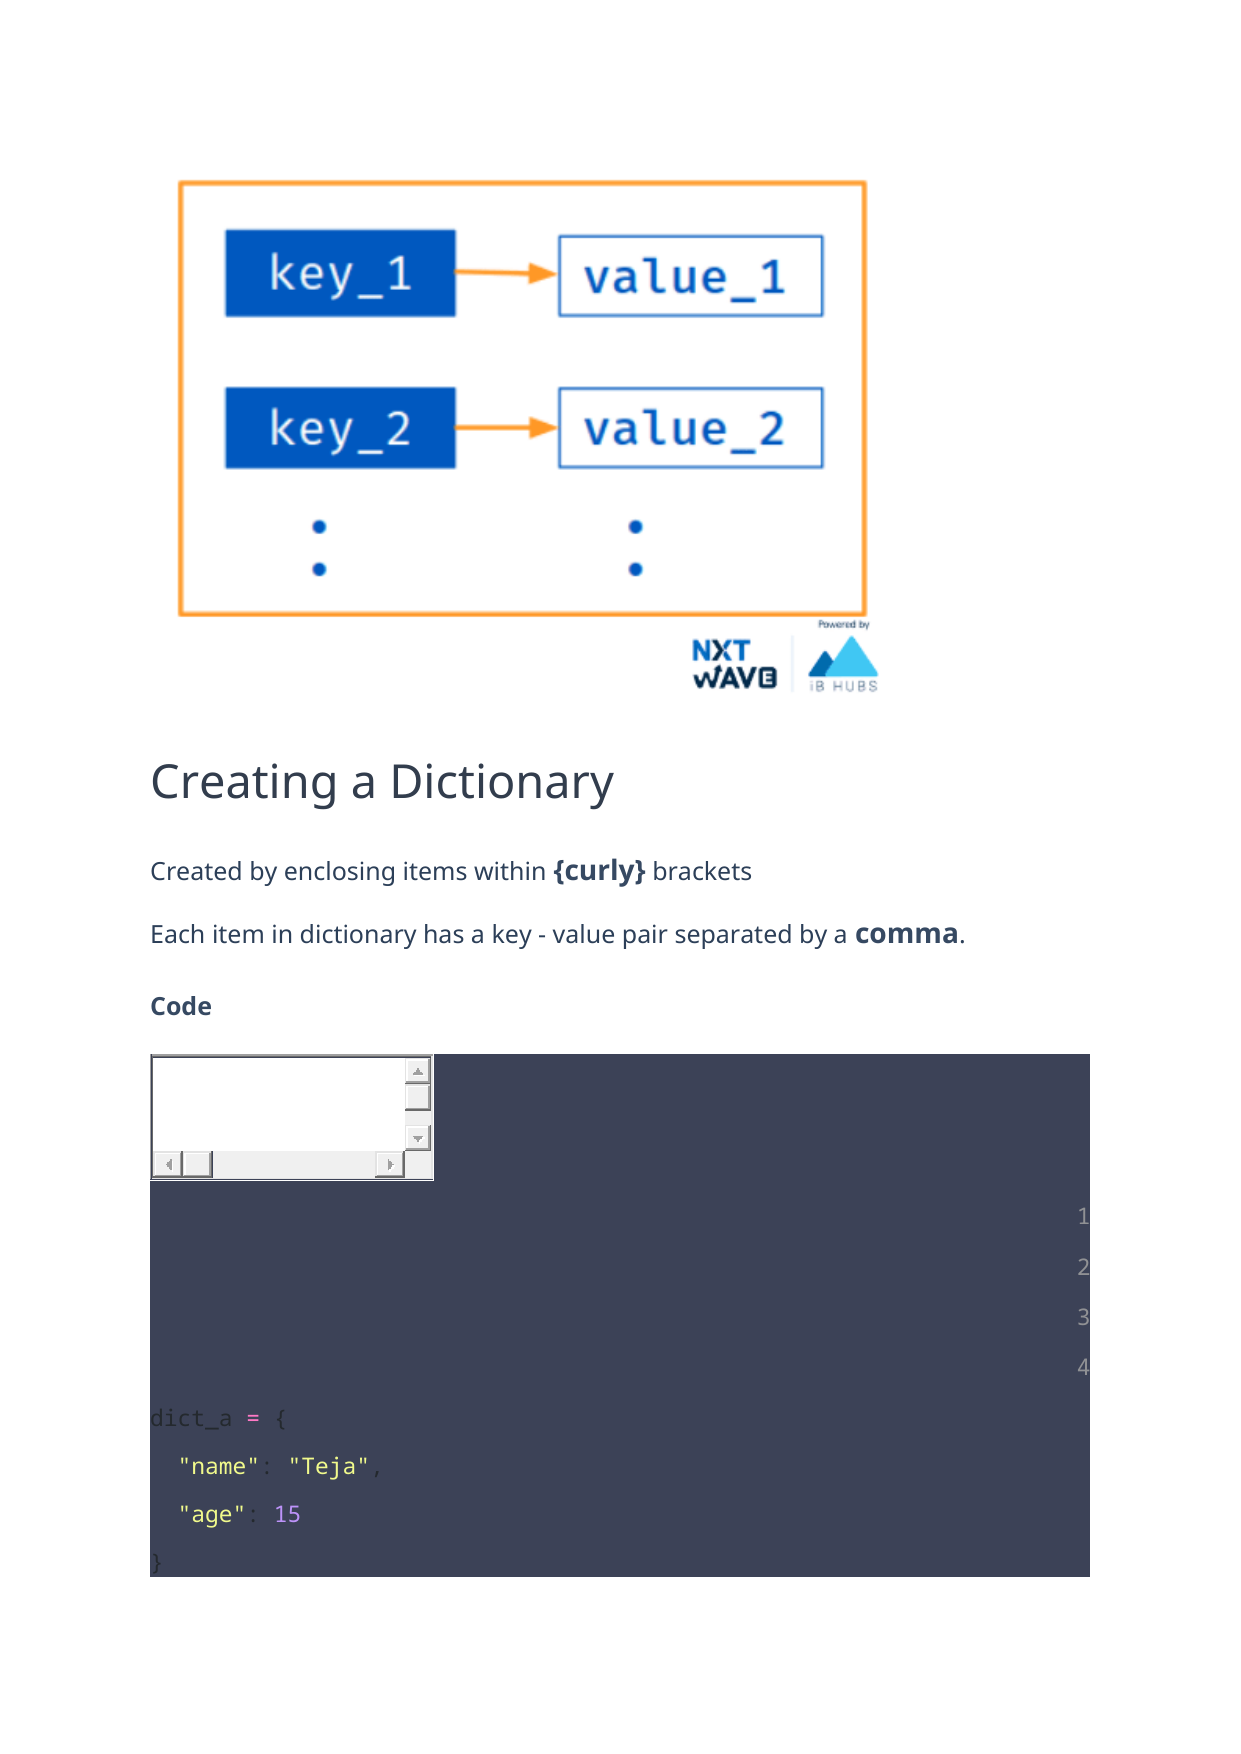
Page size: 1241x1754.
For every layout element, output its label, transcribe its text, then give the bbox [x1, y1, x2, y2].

text dict_a = { [150, 1402, 1090, 1433]
text 1 [150, 1200, 1090, 1231]
text } [150, 1545, 1090, 1577]
subtitle Code [150, 989, 1090, 1023]
text "name": "Teja", [150, 1449, 1090, 1481]
text 2 [150, 1250, 1090, 1282]
text Each item in dictionary has a key - value pair separated by a comma. [150, 913, 1090, 952]
picture [150, 150, 893, 711]
text "age": 15 [150, 1497, 1090, 1529]
text 4 [150, 1351, 1090, 1382]
text 3 [150, 1301, 1090, 1332]
subtitle Creating a Dictionary [150, 748, 1090, 812]
text Created by enclosing items within {curly} brackets [150, 850, 1090, 888]
